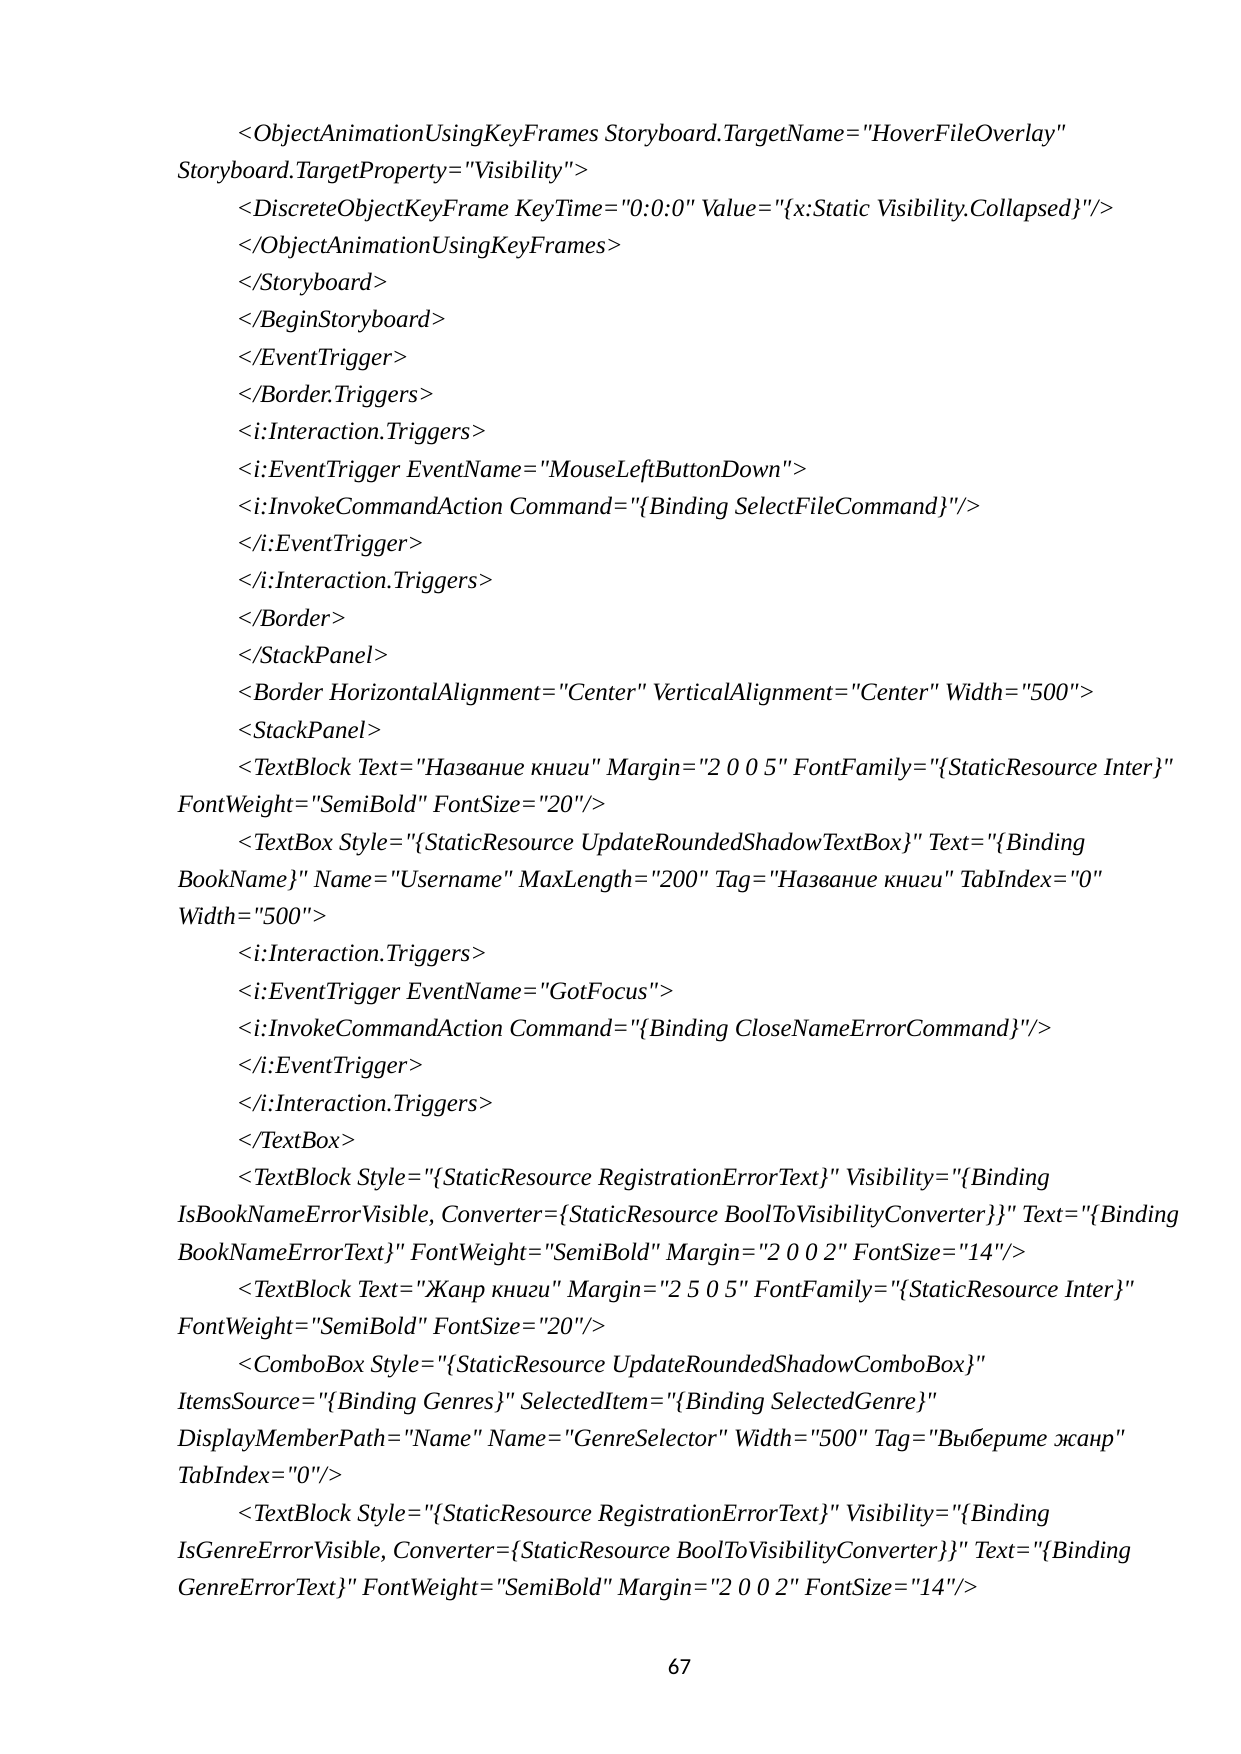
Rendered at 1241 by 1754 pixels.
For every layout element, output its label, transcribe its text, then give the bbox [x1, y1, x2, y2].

text <i:Interaction.Triggers> [177, 938, 1181, 967]
text <TextBlock Style="{StaticResource RegistrationErrorText}" Visibility="{Binding IsBookNameErrorVisible, Converter={StaticResource BoolToVisibilityConverter}}" Text="{Binding BookNameErrorText}" FontWeight="SemiBold" Margin="2 0 0 2" FontSize="14"/> [177, 1162, 1181, 1266]
text </i:EventTrigger> [177, 528, 1181, 557]
text <Border HorizontalAlignment="Center" VerticalAlignment="Center" Width="500"> [177, 677, 1181, 706]
text </Storyboard> [177, 267, 1181, 296]
text </Border> [177, 603, 1181, 632]
text <i:EventTrigger EventName="GotFocus"> [177, 976, 1181, 1004]
text <TextBlock Text="Жанр книги" Margin="2 5 0 5" FontFamily="{StaticResource Inter}" FontWeight="SemiBold" FontSize="20"/> [177, 1274, 1181, 1340]
text <StackPanel> [177, 715, 1181, 743]
text </TextBox> [177, 1125, 1181, 1154]
text <TextBox Style="{StaticResource UpdateRoundedShadowTextBox}" Text="{Binding BookName}" Name="Username" MaxLength="200" Tag="Название книги" TabIndex="0" Width="500"> [177, 827, 1181, 930]
text <i:Interaction.Triggers> [177, 416, 1181, 445]
text </Border.Triggers> [177, 379, 1181, 408]
text </StackPanel> [177, 640, 1181, 669]
text <i:InvokeCommandAction Command="{Binding SelectFileCommand}"/> [177, 491, 1181, 520]
text <TextBlock Style="{StaticResource RegistrationErrorText}" Visibility="{Binding IsGenreErrorVisible, Converter={StaticResource BoolToVisibilityConverter}}" Text="{Binding GenreErrorText}" FontWeight="SemiBold" Margin="2 0 0 2" FontSize="14"/> [177, 1498, 1181, 1601]
text <TextBlock Text="Название книги" Margin="2 0 0 5" FontFamily="{StaticResource Inter}" FontWeight="SemiBold" FontSize="20"/> [177, 752, 1181, 818]
text </i:Interaction.Triggers> [177, 1088, 1181, 1116]
text <i:EventTrigger EventName="MouseLeftButtonDown"> [177, 454, 1181, 482]
text </ObjectAnimationUsingKeyFrames> [177, 230, 1181, 259]
text </i:Interaction.Triggers> [177, 566, 1181, 594]
text <ObjectAnimationUsingKeyFrames Storyboard.TargetName="HoverFileOverlay" Storyboard.TargetProperty="Visibility"> [177, 118, 1181, 184]
text </i:EventTrigger> [177, 1050, 1181, 1079]
text </BeginStoryboard> [177, 304, 1181, 333]
text <DiscreteObjectKeyFrame KeyTime="0:0:0" Value="{x:Static Visibility.Collapsed}"/> [177, 193, 1181, 221]
text </EventTrigger> [177, 342, 1181, 371]
text <i:InvokeCommandAction Command="{Binding CloseNameErrorCommand}"/> [177, 1013, 1181, 1042]
text <ComboBox Style="{StaticResource UpdateRoundedShadowComboBox}" ItemsSource="{Binding Genres}" SelectedItem="{Binding SelectedGenre}" DisplayMemberPath="Name" Name="GenreSelector" Width="500" Tag="Выберите жанр" TabIndex="0"/> [177, 1349, 1181, 1489]
